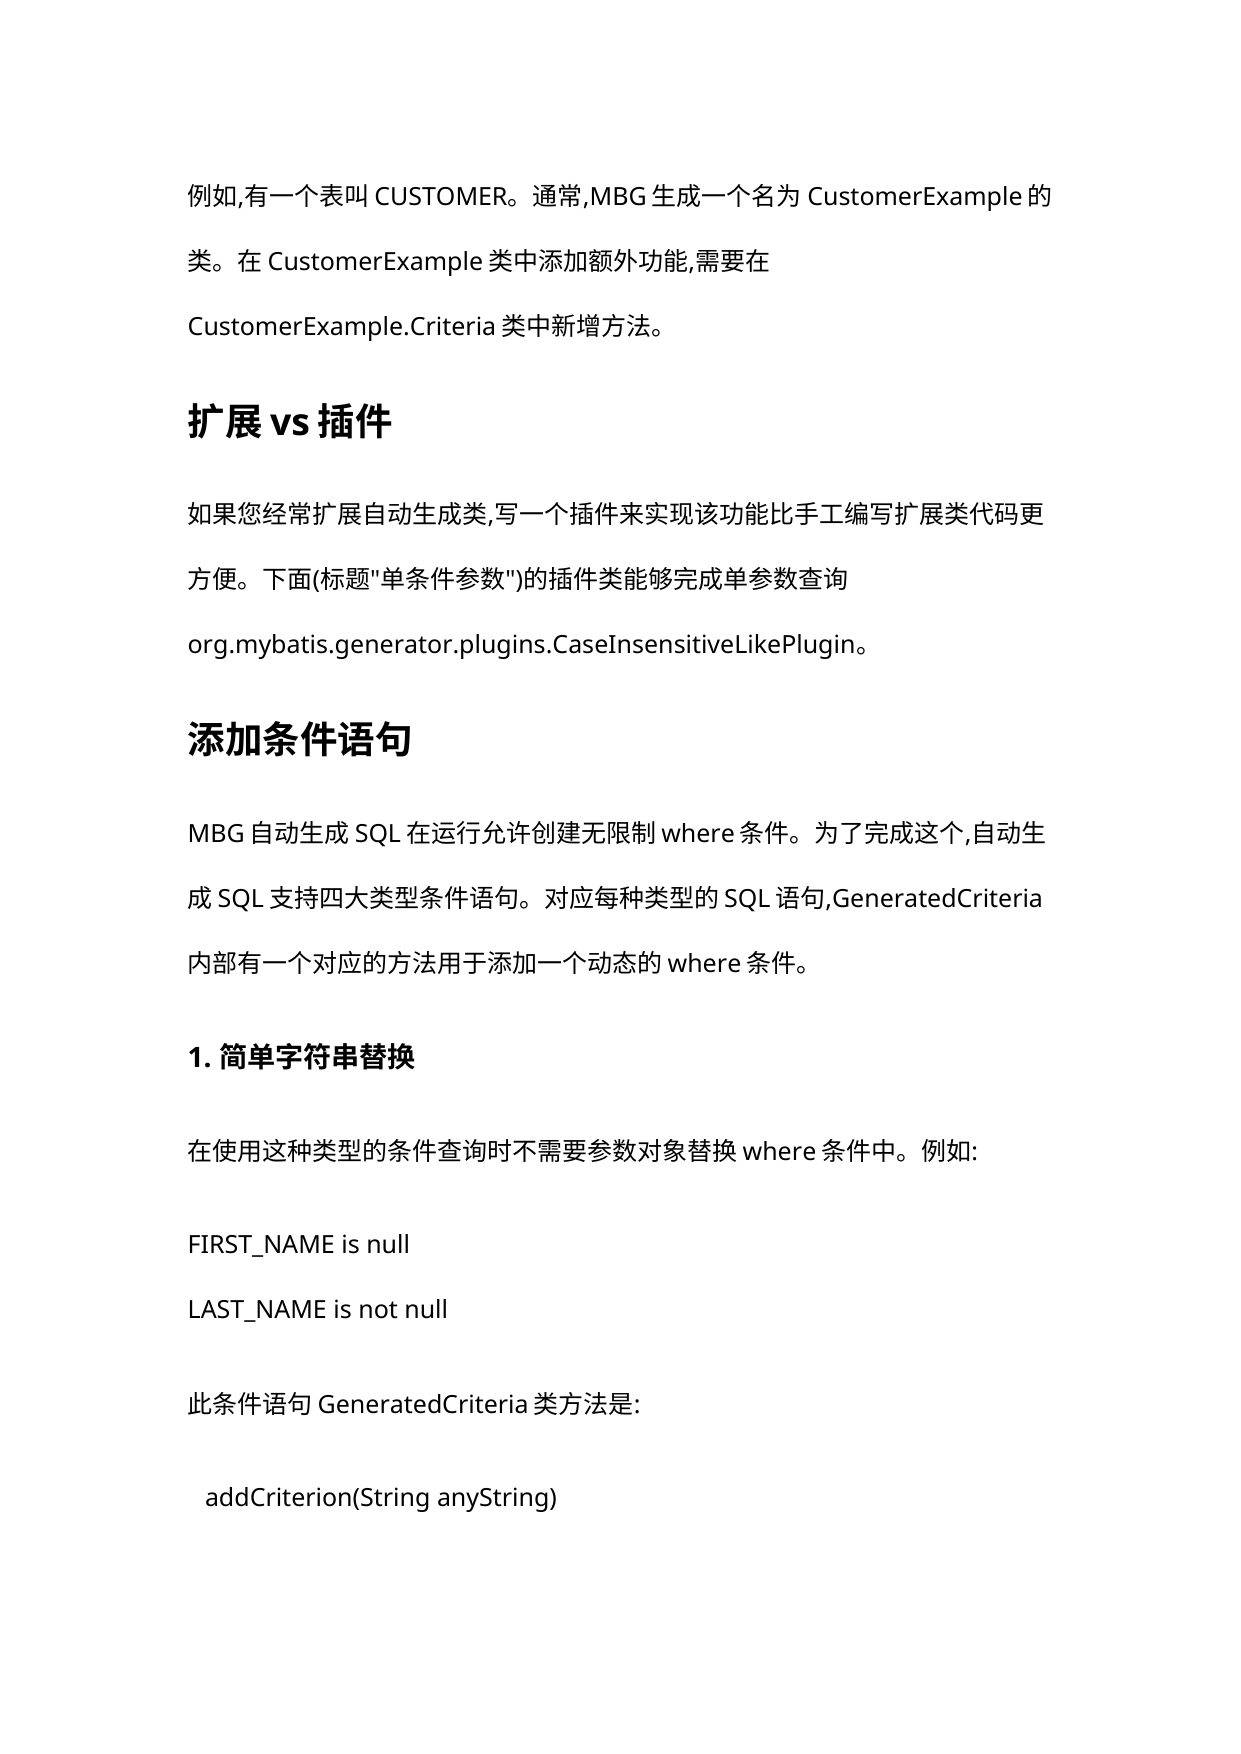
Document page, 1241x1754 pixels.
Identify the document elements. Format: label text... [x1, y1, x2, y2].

text MBG自动生成SQL在运行允许创建无限制where条件。为了完成这个,自动生成SQL支持四大类型条件语句。对应每种类型的SQL语句,GeneratedCriteria 内部有一个对应的方法用于添加一个动态的where条件。 [187, 799, 1053, 994]
text 在使用这种类型的条件查询时不需要参数对象替换where条件中。例如: [187, 1117, 1053, 1182]
text 例如,有一个表叫CUSTOMER。通常,MBG生成一个名为 CustomerExample的类。在CustomerExample类中添加额外功能,需要在CustomerExample.Criteria类中新增方法。 [187, 162, 1053, 357]
subtitle 扩展vs插件 [187, 386, 1053, 451]
text 此条件语句GeneratedCriteria类方法是: [187, 1370, 1053, 1435]
text FIRST_NAME is null LAST_NAME is not null [187, 1211, 1053, 1341]
subtitle 1. 简单字符串替换 [187, 1023, 1053, 1088]
text 如果您经常扩展自动生成类,写一个插件来实现该功能比手工编写扩展类代码更方便。下面(标题"单条件参数")的插件类能够完成单参数查询 org.mybatis.generator.plugins.CaseInsensitiveLikePlugin。 [187, 480, 1053, 675]
text addCriterion(String anyString) [187, 1464, 1053, 1529]
subtitle 添加条件语句 [187, 704, 1053, 769]
